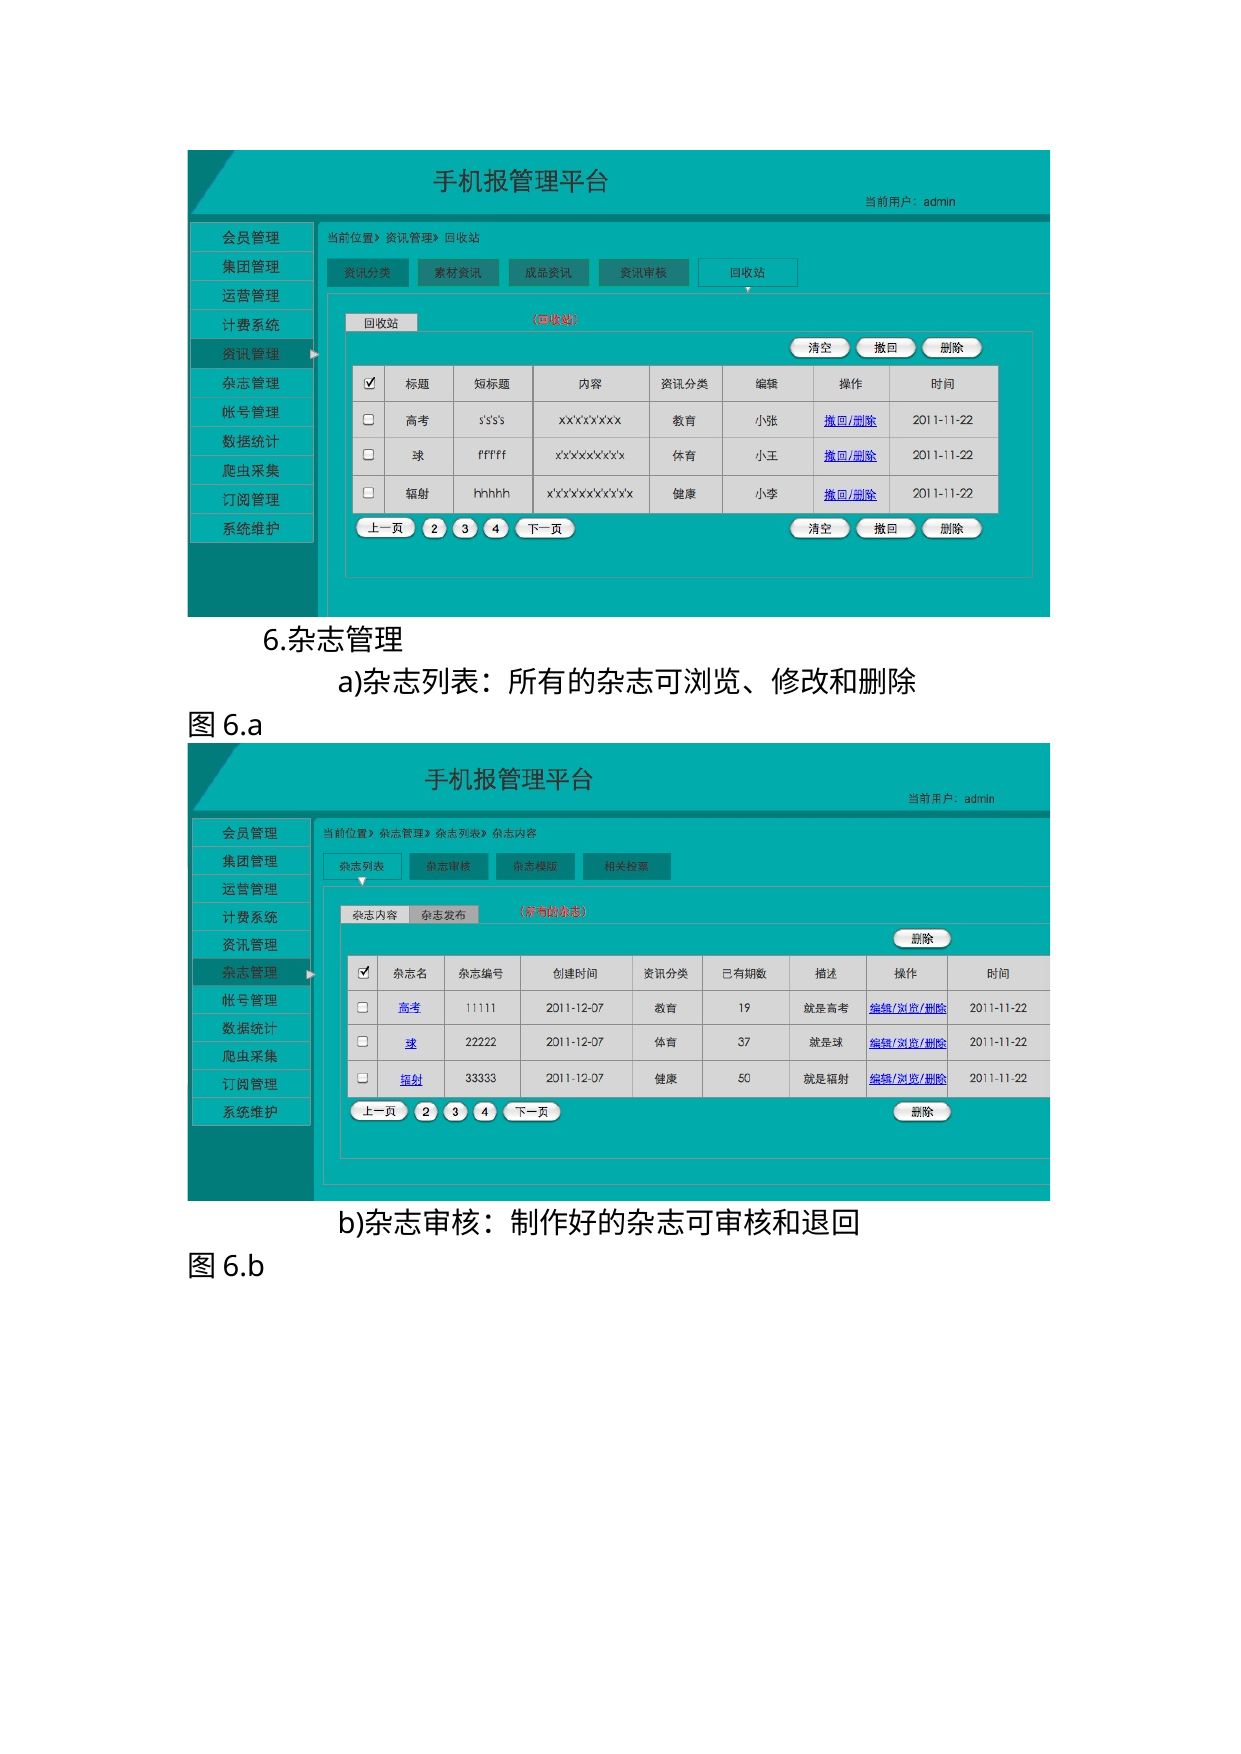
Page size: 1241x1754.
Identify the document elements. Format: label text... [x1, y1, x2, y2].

text 图6.b [187, 1242, 1053, 1285]
text b)杂志审核：制作好的杂志可审核和退回 [187, 1200, 1053, 1242]
text 6.杂志管理 [187, 617, 1053, 659]
picture [187, 743, 1050, 1201]
picture [187, 150, 1050, 617]
text 图6.a [187, 701, 1053, 744]
text a)杂志列表：所有的杂志可浏览、修改和删除 [187, 659, 1053, 701]
